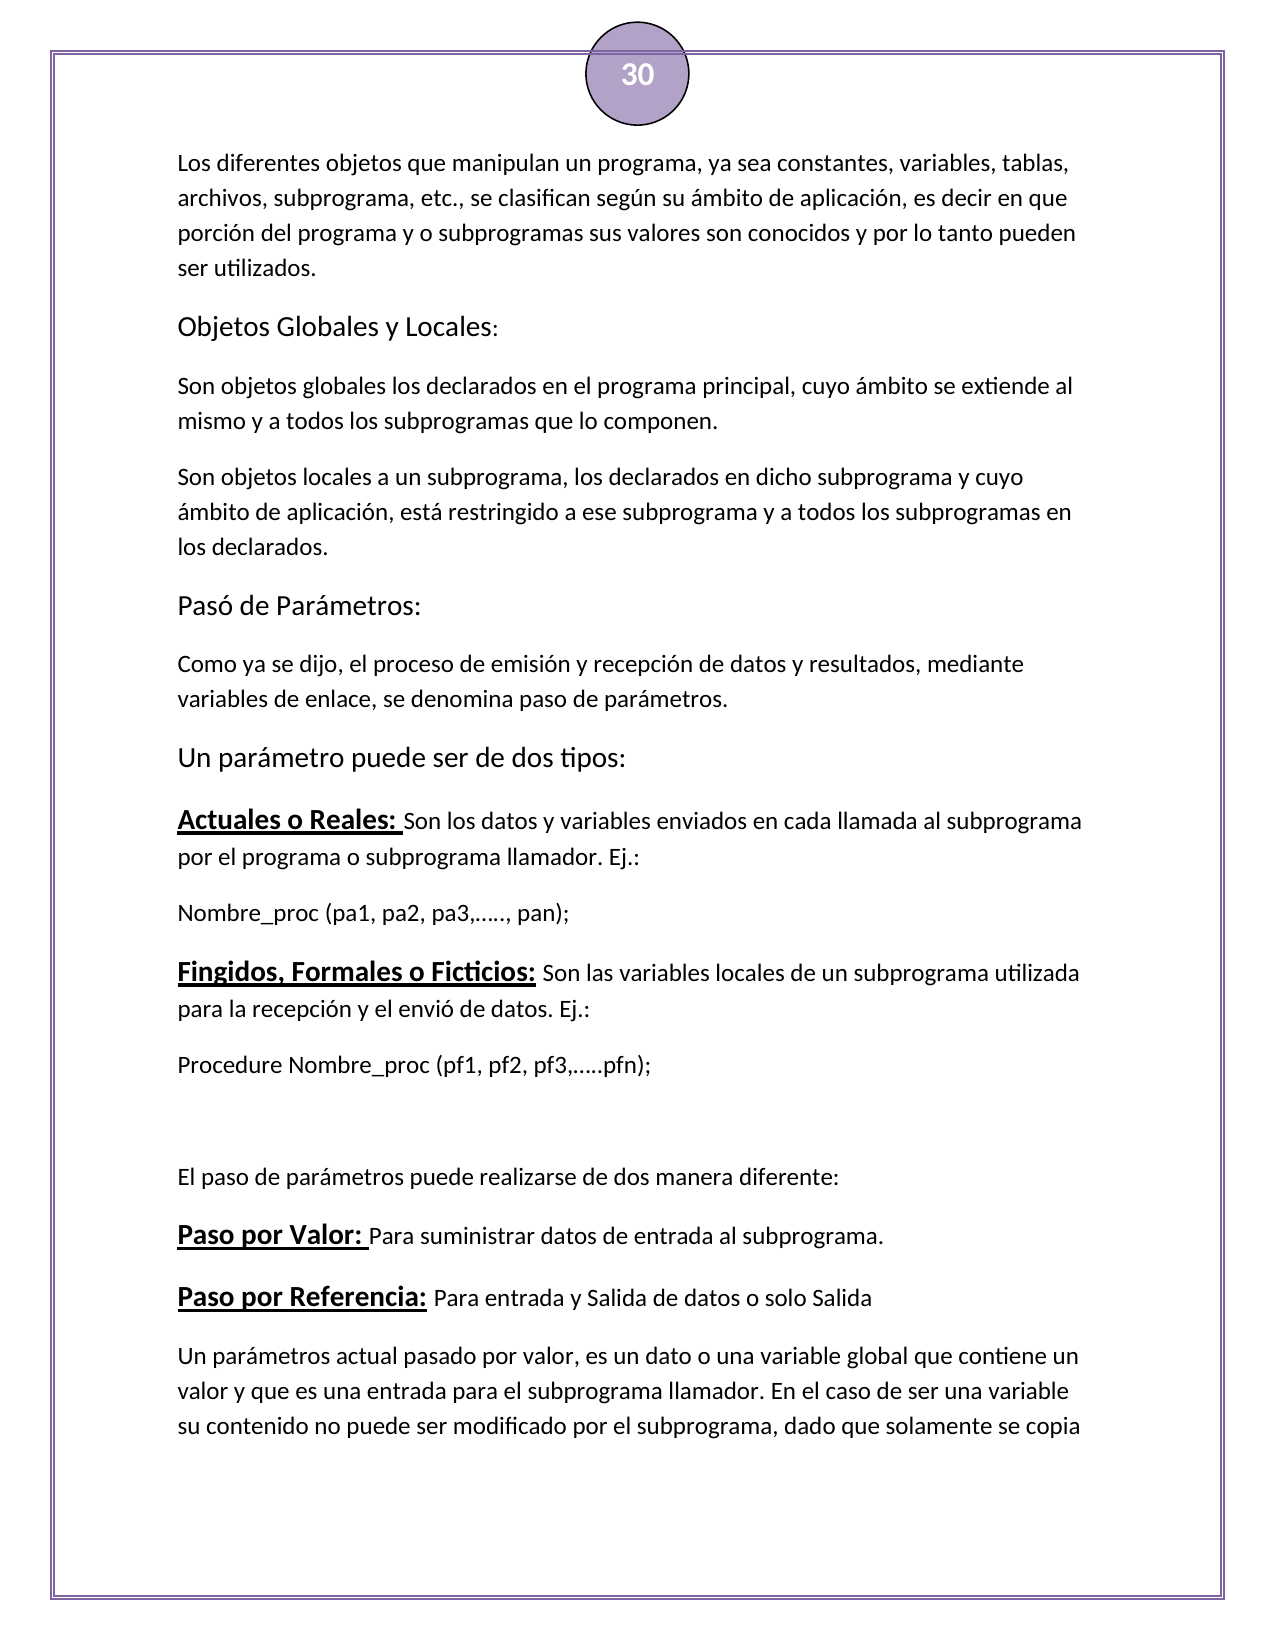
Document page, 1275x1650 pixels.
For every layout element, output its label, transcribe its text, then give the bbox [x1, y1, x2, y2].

text Fingidos, Formales o Ficticios: Son las variables locales de un subprograma utilizada para la recepción y el envió de datos. Ej.: [177, 953, 1098, 1024]
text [177, 1340, 1098, 1441]
text Paso por Referencia: Para entrada y Salida de datos o solo Salida [177, 1278, 1098, 1314]
text Como ya se dijo, el proceso de emisión y recepción de datos y resultados, mediante variables de enlace, se denomina paso de parámetros. [177, 649, 1098, 714]
text Nombre_proc (pa1, pa2, pa3,….., pan); [177, 897, 1098, 928]
text Procedure Nombre_proc (pf1, pf2, pf3,…..pfn); [177, 1049, 1098, 1079]
text Pasó de Parámetros: [177, 587, 1098, 622]
text Los diferentes objetos que manipulan un programa, ya sea constantes, variables, tablas, archivos, subprograma, etc., se clasifican según su ámbito de aplicación, es decir en que porción del programa y o subprogramas sus valores son conocidos y por lo tanto pueden ser utilizados. [177, 148, 1098, 283]
text El paso de parámetros puede realizarse de dos manera diferente: [177, 1161, 1098, 1191]
text Actuales o Reales: Son los datos y variables enviados en cada llamada al subprograma por el programa o subprograma llamador. Ej.: [177, 801, 1098, 872]
text Son objetos locales a un subprograma, los declarados en dicho subprograma y cuyo ámbito de aplicación, está restringido a ese subprograma y a todos los subprogramas en los declarados. [177, 461, 1098, 562]
text Un parámetro puede ser de dos tipos: [177, 739, 1098, 775]
text Son objetos globales los declarados en el programa principal, cuyo ámbito se extiende al mismo y a todos los subprogramas que lo componen. [177, 370, 1098, 436]
text Objetos Globales y Locales: [177, 308, 1098, 344]
text Paso por Valor: Para suministrar datos de entrada al subprograma. [177, 1216, 1098, 1252]
